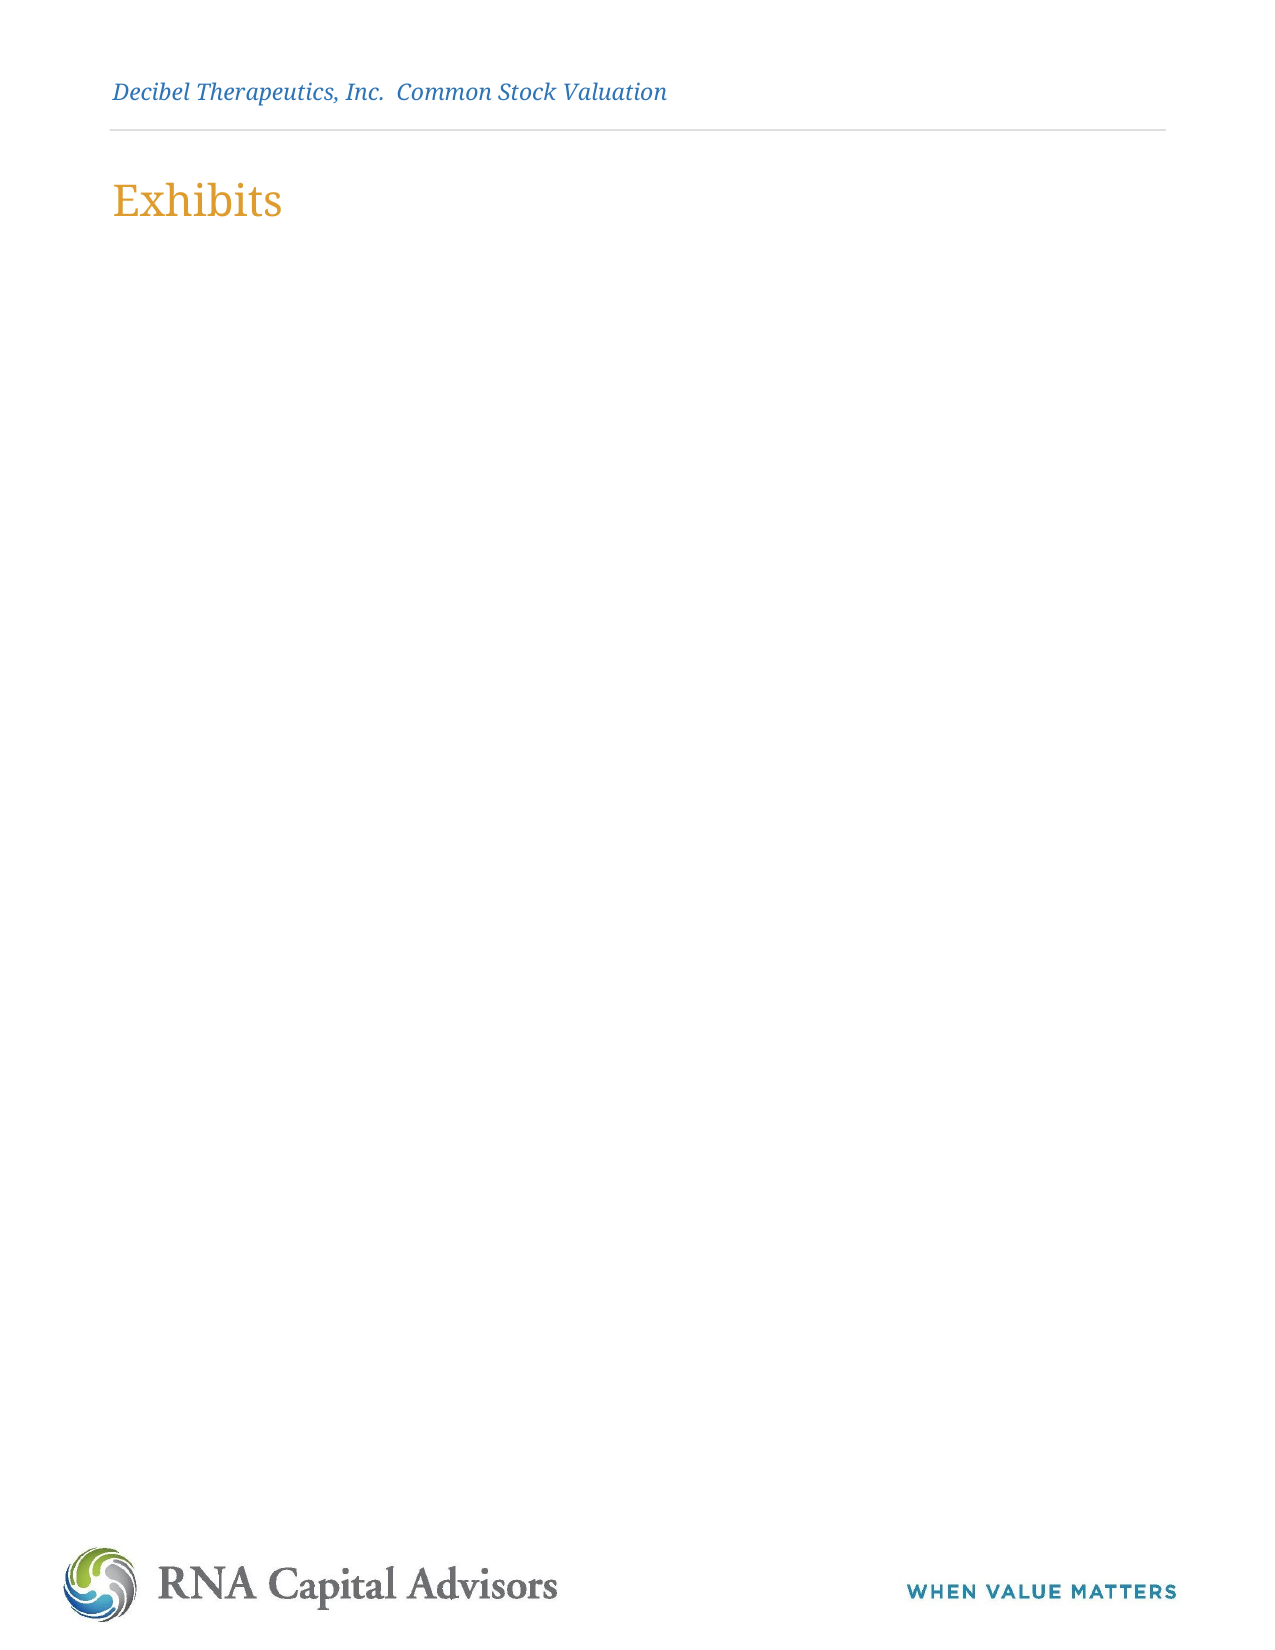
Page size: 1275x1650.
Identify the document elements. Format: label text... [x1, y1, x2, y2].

picture [0, 114, 1275, 138]
text Exhibits [112, 170, 1162, 229]
picture [51, 1536, 1194, 1628]
